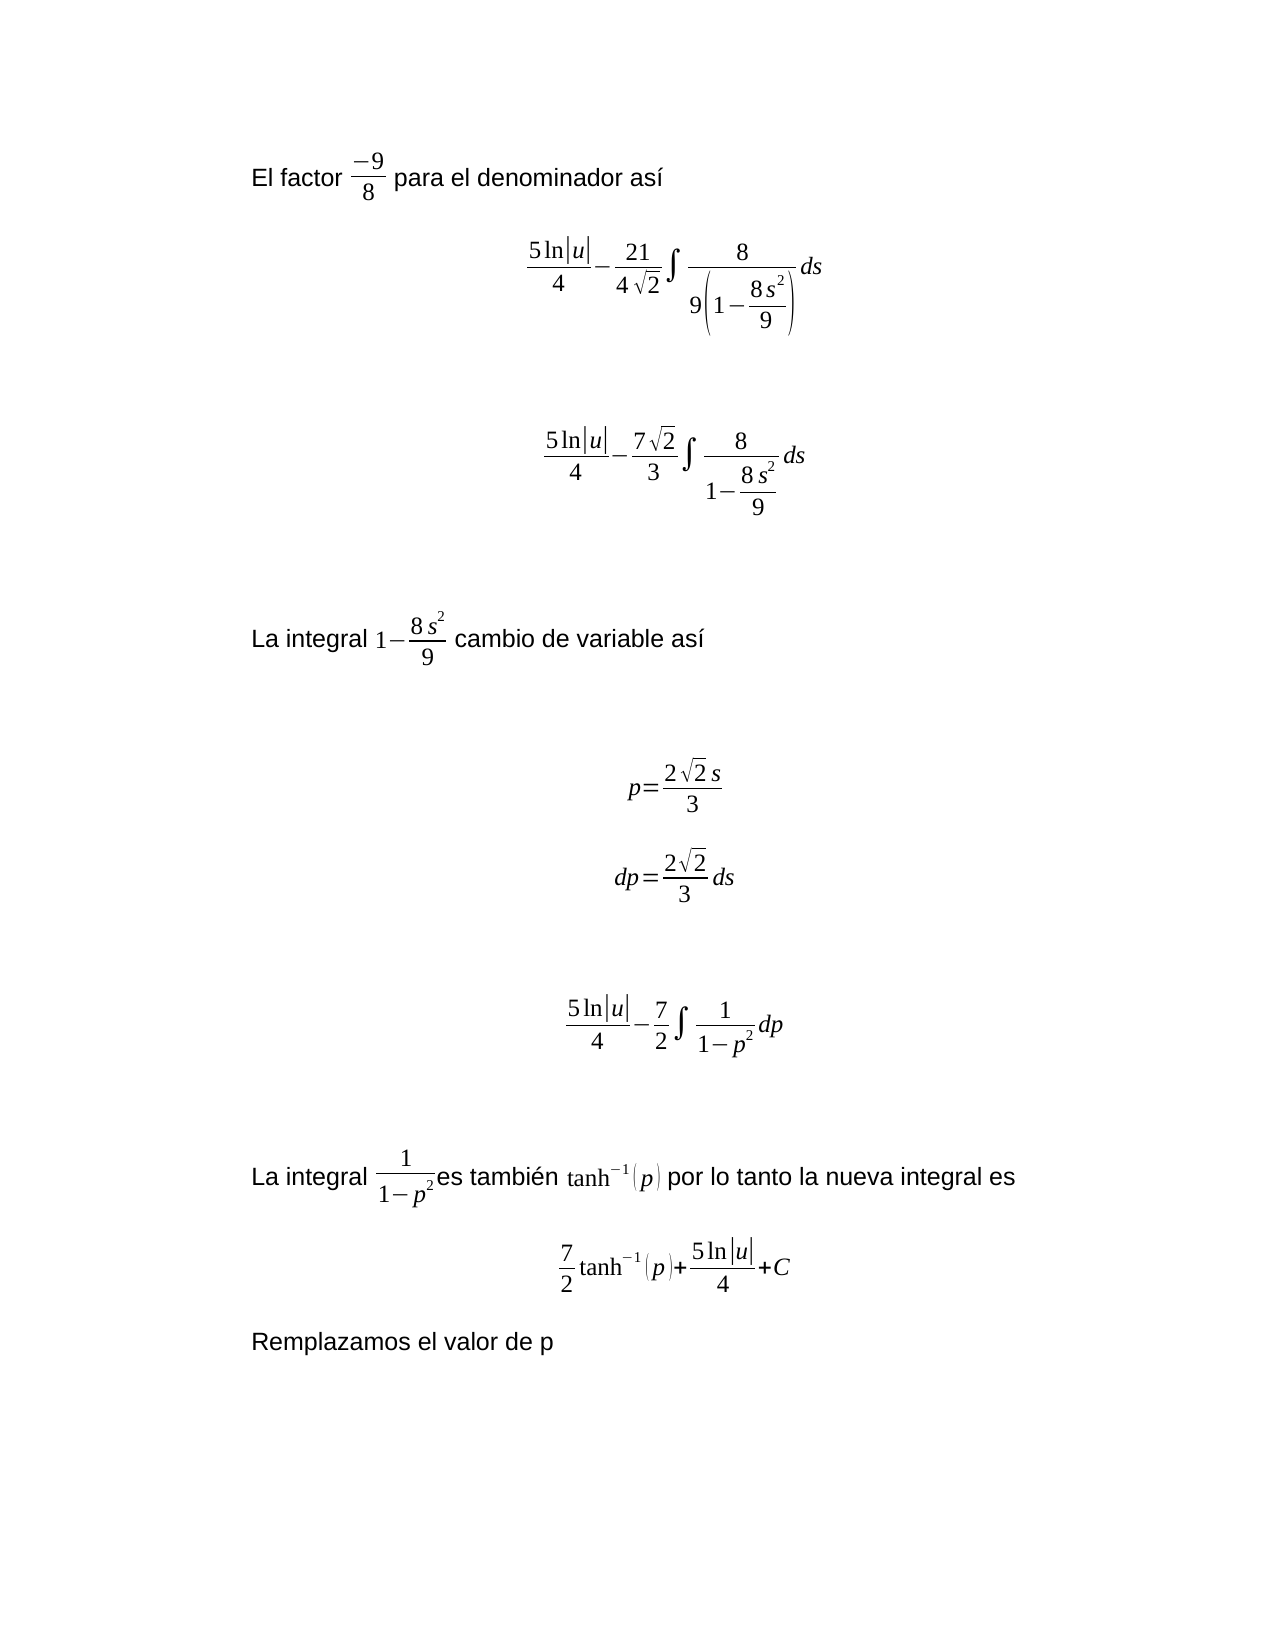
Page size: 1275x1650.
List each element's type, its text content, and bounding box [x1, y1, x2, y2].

text Remplazamos el valor de p [177, 1327, 1098, 1356]
text La integral cambio de variable así [177, 607, 1098, 670]
text El factor para el denominador así [177, 148, 1098, 207]
text La integral es también por lo tanto la nueva integral es [177, 1145, 1098, 1207]
